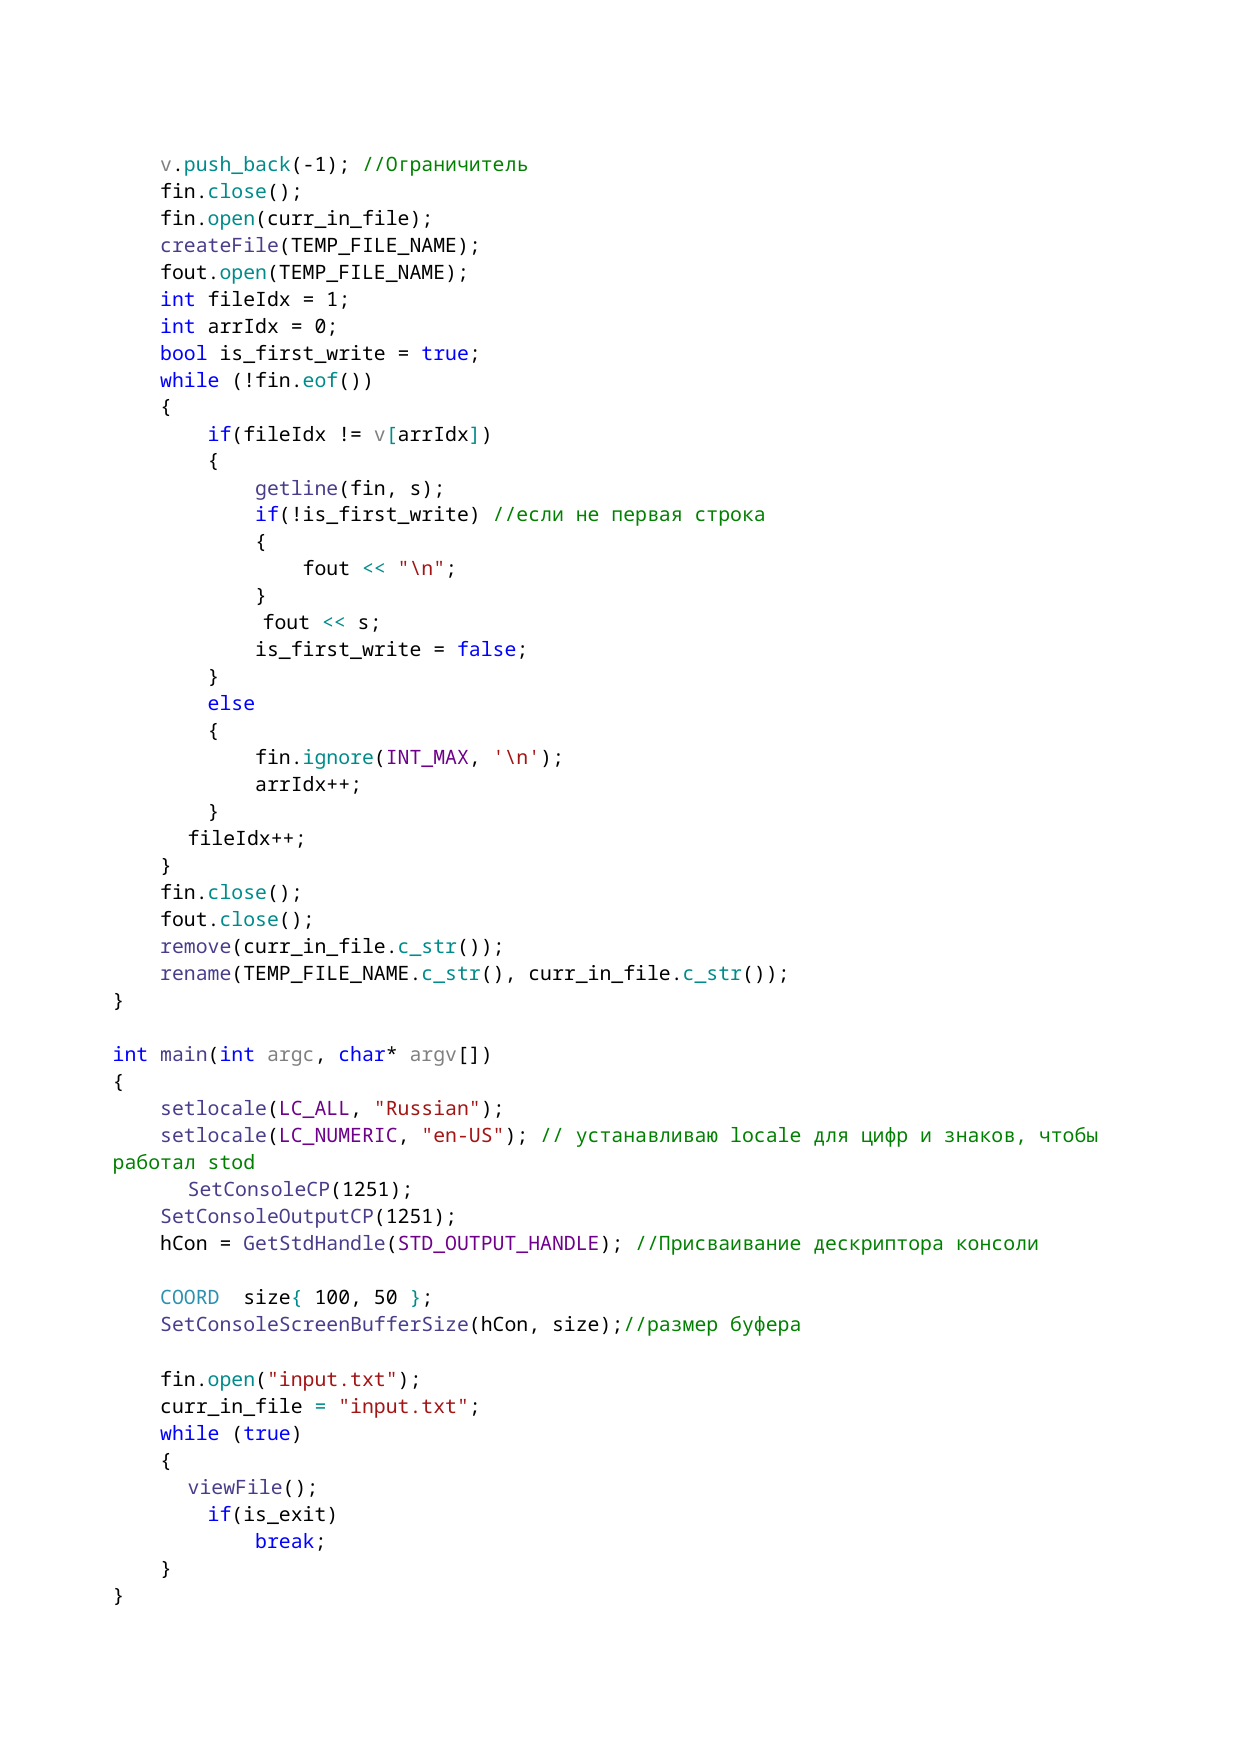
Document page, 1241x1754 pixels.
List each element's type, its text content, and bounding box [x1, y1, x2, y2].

text { [112, 393, 1128, 420]
text } [112, 986, 1128, 1013]
text { [112, 447, 1128, 474]
text fin.ignore(INT_MAX, '\n'); [112, 743, 1128, 771]
text break; [112, 1527, 1128, 1554]
text if(fileIdx != v[arrIdx]) [112, 420, 1128, 447]
text if(!is_first_write) //если не первая строка [112, 501, 1128, 528]
text v.push_back(-1); //Ограничитель [112, 150, 1128, 177]
text getline(fin, s); [112, 474, 1128, 501]
text remove(curr_in_file.c_str()); [112, 932, 1128, 959]
text fin.open("input.txt"); [112, 1365, 1128, 1392]
text fout.open(TEMP_FILE_NAME); [112, 258, 1128, 285]
text } [112, 663, 1128, 689]
text createFile(TEMP_FILE_NAME); [112, 231, 1128, 258]
text } [112, 1581, 1128, 1608]
text arrIdx++; [112, 771, 1128, 797]
text setlocale(LC_NUMERIC, "en-US"); // устанавливаю locale для цифр и знаков, чтобы работал stod [112, 1121, 1128, 1175]
text int main(int argc, char* argv[]) [112, 1040, 1128, 1067]
text if(is_exit) [112, 1500, 1128, 1527]
text fin.close(); [112, 177, 1128, 204]
text { [112, 717, 1128, 743]
text else [112, 689, 1128, 717]
text COORD size{ 100, 50 }; [112, 1283, 1128, 1310]
text fin.close(); [112, 878, 1128, 905]
text } [112, 851, 1128, 878]
text { [112, 1446, 1128, 1473]
text while (!fin.eof()) [112, 366, 1128, 393]
text int fileIdx = 1; [112, 285, 1128, 312]
text setlocale(LC_ALL, "Russian"); [112, 1094, 1128, 1121]
text curr_in_file = "input.txt"; [112, 1392, 1128, 1419]
text fout << s; [112, 609, 1128, 636]
text SetConsoleCP(1251); [112, 1175, 1128, 1202]
text hCon = GetStdHandle(STD_OUTPUT_HANDLE); //Присваивание дескриптора консоли [112, 1229, 1128, 1256]
text viewFile(); [112, 1473, 1128, 1500]
text { [112, 1067, 1128, 1094]
text { [112, 528, 1128, 555]
text fout.close(); [112, 905, 1128, 932]
text bool is_first_write = true; [112, 339, 1128, 366]
text rename(TEMP_FILE_NAME.c_str(), curr_in_file.c_str()); [112, 959, 1128, 986]
text fout << "\n"; [112, 555, 1128, 582]
text } [112, 797, 1128, 824]
text fin.open(curr_in_file); [112, 204, 1128, 231]
text } [112, 582, 1128, 609]
text is_first_write = false; [112, 636, 1128, 663]
text int arrIdx = 0; [112, 312, 1128, 339]
text SetConsoleScreenBufferSize(hCon, size);//размер буфера [112, 1310, 1128, 1337]
text fileIdx++; [112, 824, 1128, 851]
text SetConsoleOutputCP(1251); [112, 1202, 1128, 1229]
text while (true) [112, 1419, 1128, 1446]
text } [112, 1554, 1128, 1581]
